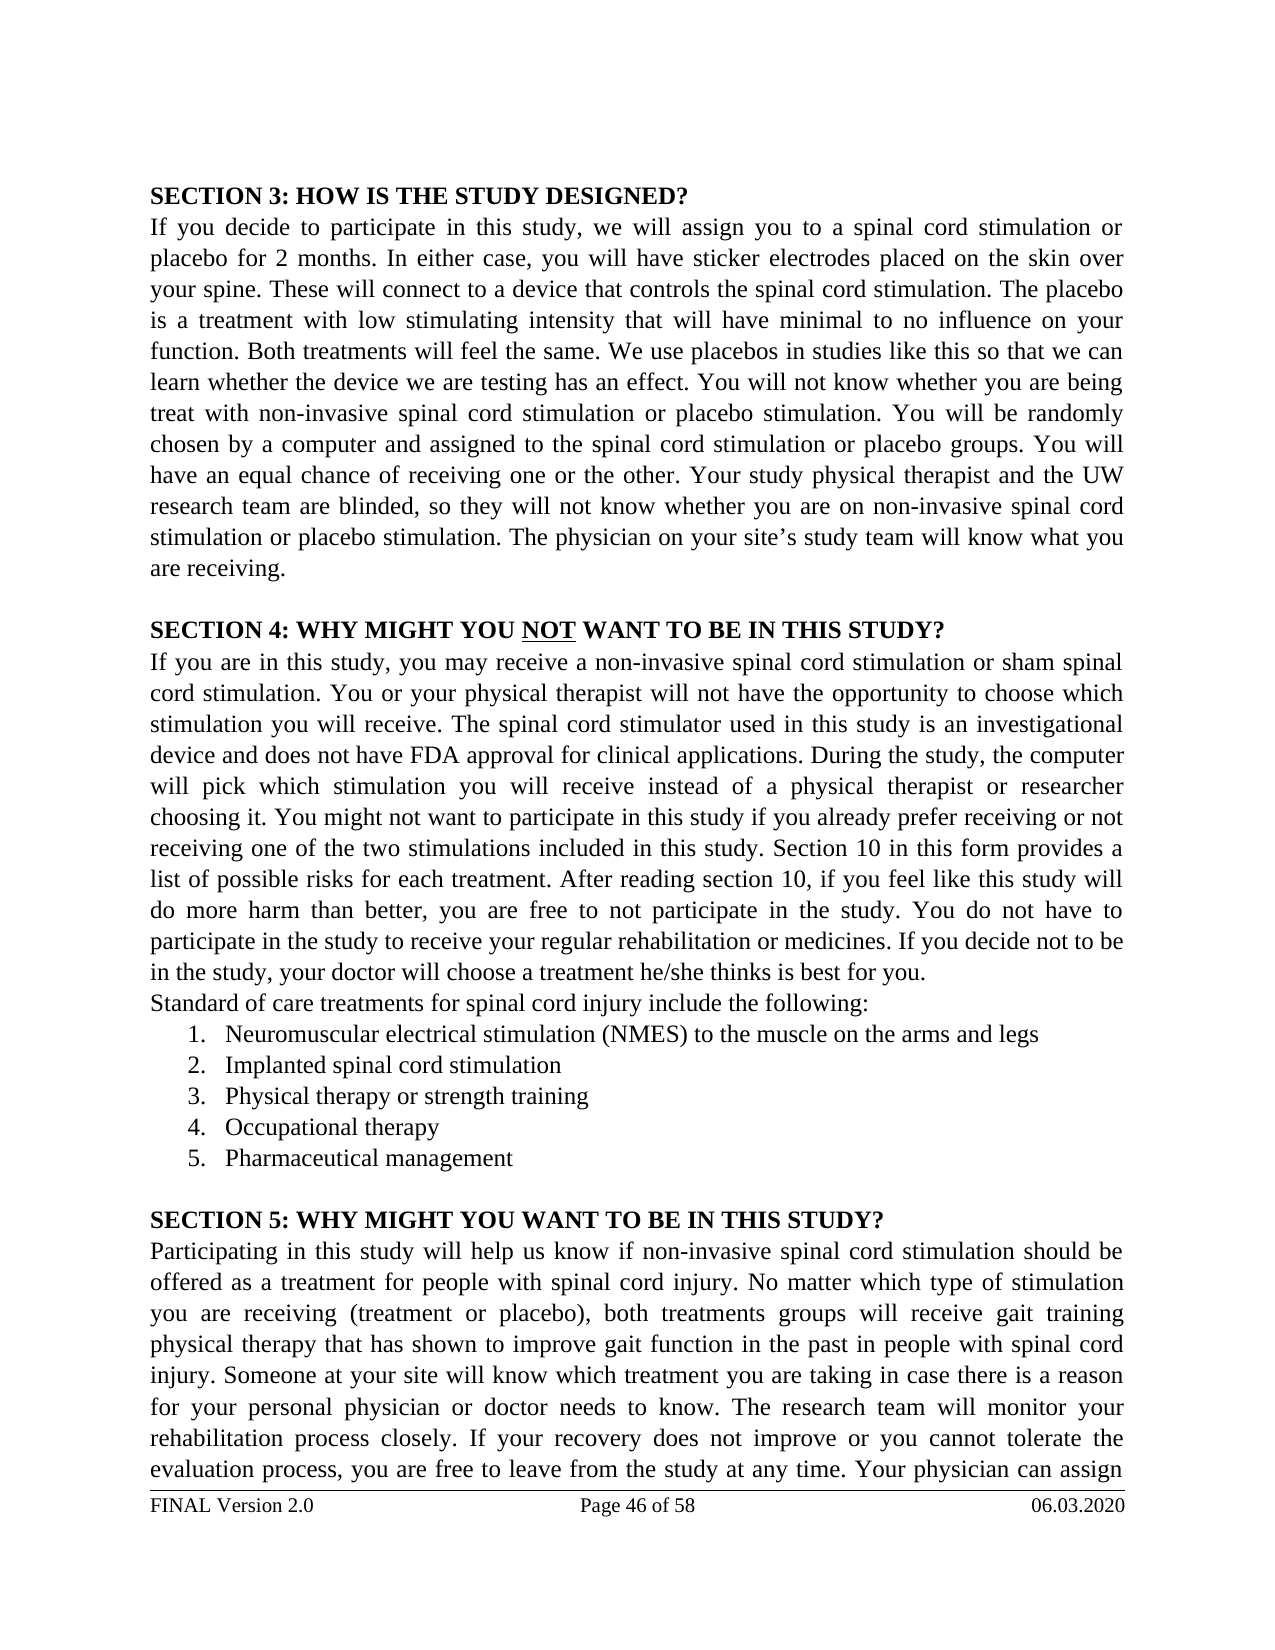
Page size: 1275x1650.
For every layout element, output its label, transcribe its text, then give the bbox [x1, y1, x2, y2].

text If you are in this study, you may receive a non-invasive spinal cord stimulation or sham spinal cord stimulation. You or your physical therapist will not have the opportunity to choose which stimulation you will receive. The spinal cord stimulator used in this study is an investigational device and does not have FDA approval for clinical applications. During the study, the computer will pick which stimulation you will receive instead of a physical therapist or researcher choosing it. You might not want to participate in this study if you already prefer receiving or not receiving one of the two stimulations included in this study. Section 10 in this form provides a list of possible risks for each treatment. After reading section 10, if you feel like this study will do more harm than better, you are free to not participate in the study. You do not have to participate in the study to receive your regular rehabilitation or medicines. If you decide not to be in the study, your doctor will choose a treatment he/she thinks is best for you. [150, 647, 1125, 986]
text SECTION 4: WHY MIGHT YOU NOT WANT TO BE IN THIS STUDY? [150, 616, 1125, 644]
text If you decide to participate in this study, we will assign you to a spinal cord stimulation or placebo for 2 months. In either case, you will have sticker electrodes placed on the skin over your spine. These will connect to a device that controls the spinal cord stimulation. The placebo is a treatment with low stimulating intensity that will have minimal to no influence on your function. Both treatments will feel the same. We use placebos in studies like this so that we can learn whether the device we are testing has an effect. You will not know whether you are being treat with non-invasive spinal cord stimulation or placebo stimulation. You will be randomly chosen by a computer and assigned to the spinal cord stimulation or placebo groups. You will have an equal chance of receiving one or the other. Your study physical therapist and the UW research team are blinded, so they will not know whether you are on non-invasive spinal cord stimulation or placebo stimulation. The physician on your site’s study team will know what you are receiving. [150, 212, 1125, 582]
text SECTION 5: WHY MIGHT YOU WANT TO BE IN THIS STUDY? [150, 1205, 1125, 1234]
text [150, 1236, 1125, 1482]
list Pharmaceutical management [187, 1143, 1125, 1172]
list Occupational therapy [187, 1112, 1125, 1141]
text Standard of care treatments for spinal cord injury include the following: [150, 988, 1125, 1017]
list Physical therapy or strength training [187, 1081, 1125, 1110]
list Neuromuscular electrical stimulation (NMES) to the muscle on the arms and legs [187, 1019, 1125, 1048]
list Implanted spinal cord stimulation [187, 1050, 1125, 1079]
text SECTION 3: HOW IS THE STUDY DESIGNED? [150, 181, 1125, 210]
